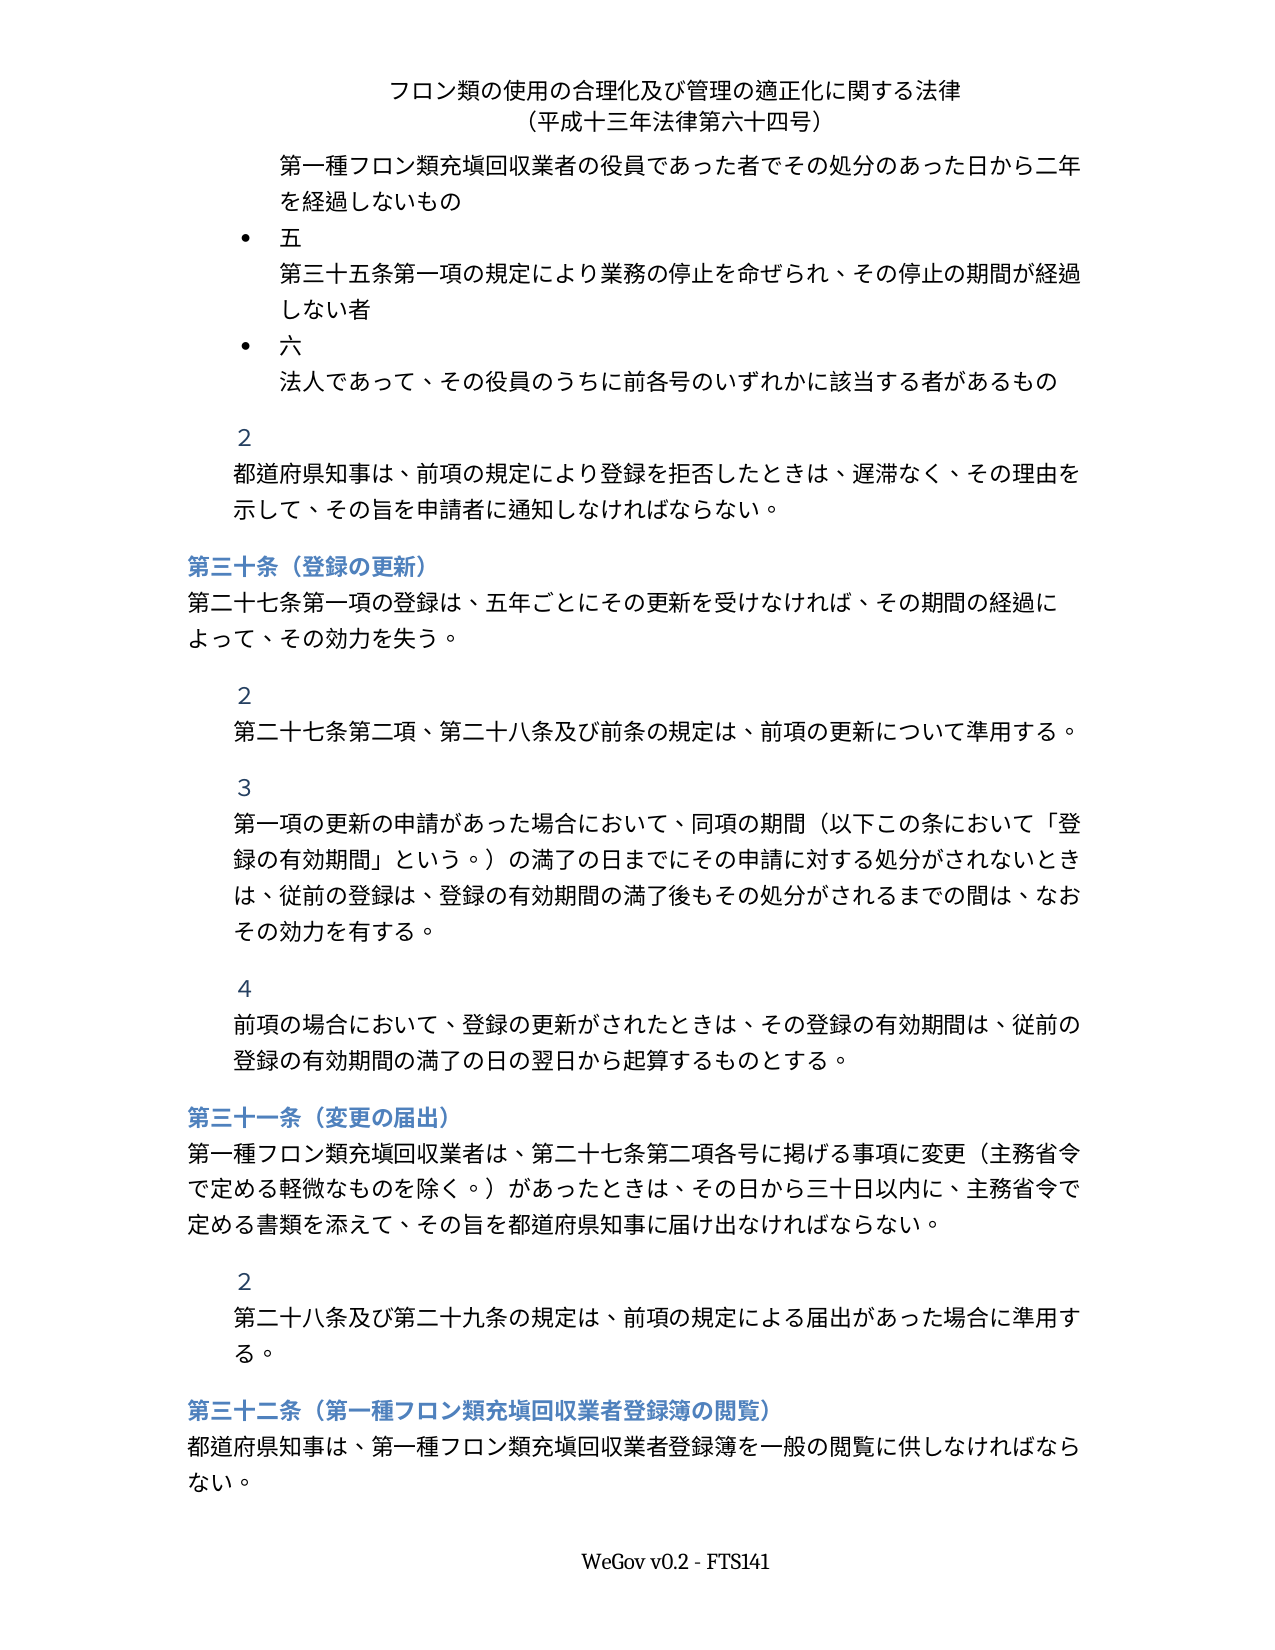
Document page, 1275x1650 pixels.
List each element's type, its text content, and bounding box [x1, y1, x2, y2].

subtitle ２ [233, 422, 1087, 454]
text 前項の場合において、登録の更新がされたときは、その登録の有効期間は、従前の登録の有効期間の満了の日の翌日から起算するものとする。 [233, 1009, 1087, 1076]
text 都道府県知事は、前項の規定により登録を拒否したときは、遅滞なく、その理由を示して、その旨を申請者に通知しなければならない。 [233, 458, 1087, 526]
text 都道府県知事は、第一種フロン類充塡回収業者登録簿を一般の閲覧に供しなければならない。 [187, 1431, 1087, 1498]
list 六 法人であって、その役員のうちに前各号のいずれかに該当する者があるもの [242, 330, 1087, 397]
text 第二十八条及び第二十九条の規定は、前項の規定による届出があった場合に準用する。 [233, 1302, 1087, 1369]
subtitle ３ [233, 772, 1087, 804]
text 第一項の更新の申請があった場合において、同項の期間（以下この条において「登録の有効期間」という。）の満了の日までにその申請に対する処分がされないときは、従前の登録は、登録の有効期間の満了後もその処分がされるまでの間は、なおその効力を有する。 [233, 808, 1087, 947]
list 五 第三十五条第一項の規定により業務の停止を命ぜられ、その停止の期間が経過しない者 [242, 222, 1087, 325]
subtitle ４ [233, 973, 1087, 1004]
text 第二十七条第二項、第二十八条及び前条の規定は、前項の更新について準用する。 [233, 716, 1087, 747]
subtitle 第三十一条（変更の届出） [187, 1102, 1087, 1133]
text 第一種フロン類充塡回収業者は、第二十七条第二項各号に掲げる事項に変更（主務省令で定める軽微なものを除く。）があったときは、その日から三十日以内に、主務省令で定める書類を添えて、その旨を都道府県知事に届け出なければならない。 [187, 1137, 1087, 1241]
subtitle ２ [233, 680, 1087, 711]
subtitle 第三十条（登録の更新） [187, 551, 1087, 582]
subtitle ２ [233, 1266, 1087, 1297]
subtitle 第三十二条（第一種フロン類充塡回収業者登録簿の閲覧） [187, 1395, 1087, 1426]
text 第二十七条第一項の登録は、五年ごとにその更新を受けなければ、その期間の経過によって、その効力を失う。 [187, 587, 1087, 654]
list 四 第一種フロン類充塡回収業者で法人であるものが第三十五条第一項の規定により登録を取り消された場合において、その処分のあった日前三十日以内にその第一種フロン類充塡回収業者の役員であった者でその処分のあった日から二年を経過しないもの [242, 150, 1087, 217]
